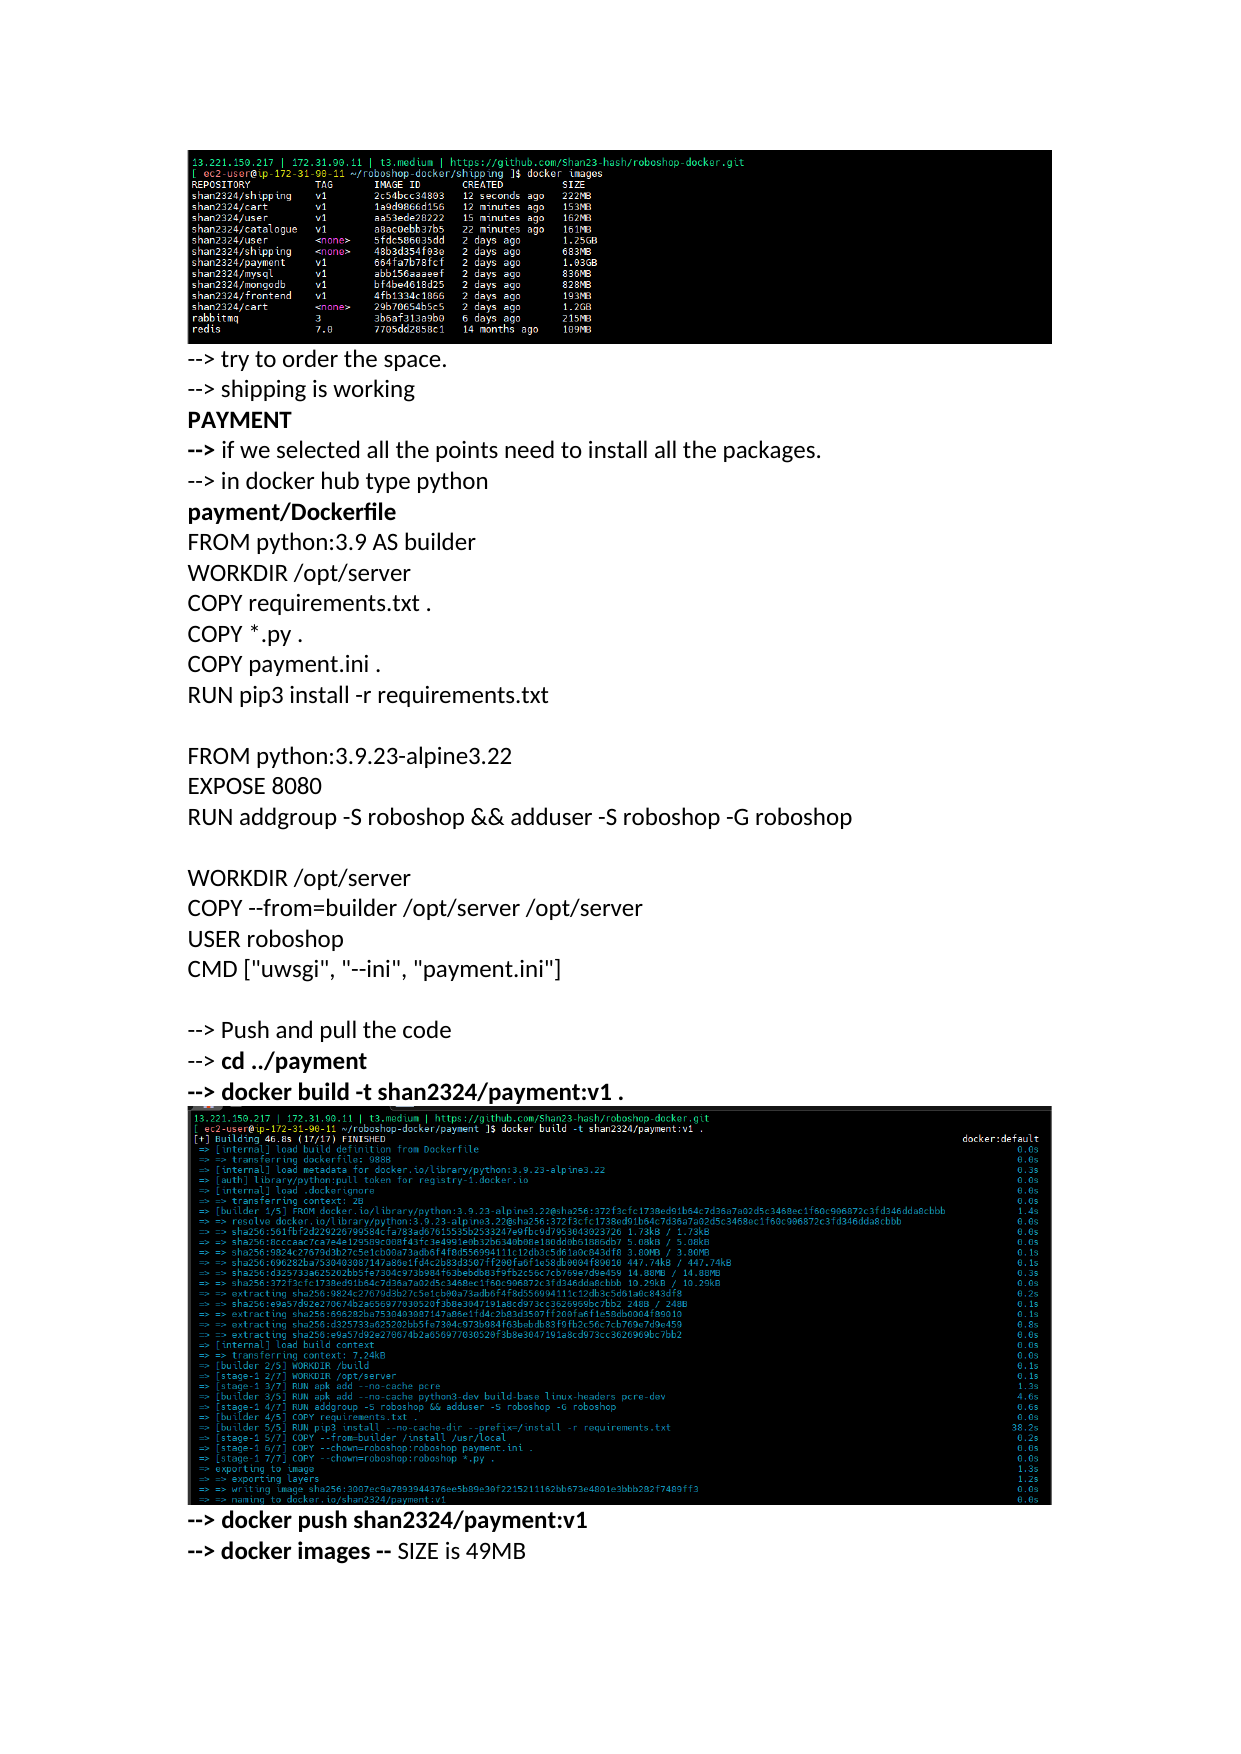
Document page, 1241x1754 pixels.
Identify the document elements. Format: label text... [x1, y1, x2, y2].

text --> docker push shan2324/payment:v1 [187, 1505, 1053, 1535]
text FROM python:3.9 AS builder [187, 526, 1053, 557]
text --> shipping is working [187, 374, 1053, 404]
text --> docker images -- SIZE is 49MB [187, 1535, 1053, 1566]
text --> docker build -t shan2324/payment:v1 . [187, 1076, 1053, 1106]
text WORKDIR /opt/server [187, 862, 1053, 892]
text --> try to order the space. [187, 343, 1053, 374]
text WORKDIR /opt/server [187, 557, 1053, 587]
text payment/Dockerfile [187, 496, 1053, 526]
picture [187, 1106, 1052, 1505]
text --> in docker hub type python [187, 465, 1053, 496]
picture [187, 150, 1052, 344]
text COPY requirements.txt . [187, 587, 1053, 618]
text CMD ["uwsgi", "--ini", "payment.ini"] [187, 953, 1053, 984]
text COPY --from=builder /opt/server /opt/server [187, 892, 1053, 923]
text COPY *.py . [187, 618, 1053, 648]
text --> if we selected all the points need to install all the packages. [187, 435, 1053, 465]
text USER roboshop [187, 923, 1053, 953]
text RUN addgroup -S roboshop && adduser -S roboshop -G roboshop [187, 801, 1053, 831]
text RUN pip3 install -r requirements.txt [187, 679, 1053, 709]
text --> Push and pull the code [187, 1014, 1053, 1045]
text --> cd ../payment [187, 1045, 1053, 1076]
text PAYMENT [187, 404, 1053, 435]
text FROM python:3.9.23-alpine3.22 [187, 740, 1053, 770]
text EXPOSE 8080 [187, 770, 1053, 801]
text COPY payment.ini . [187, 648, 1053, 679]
